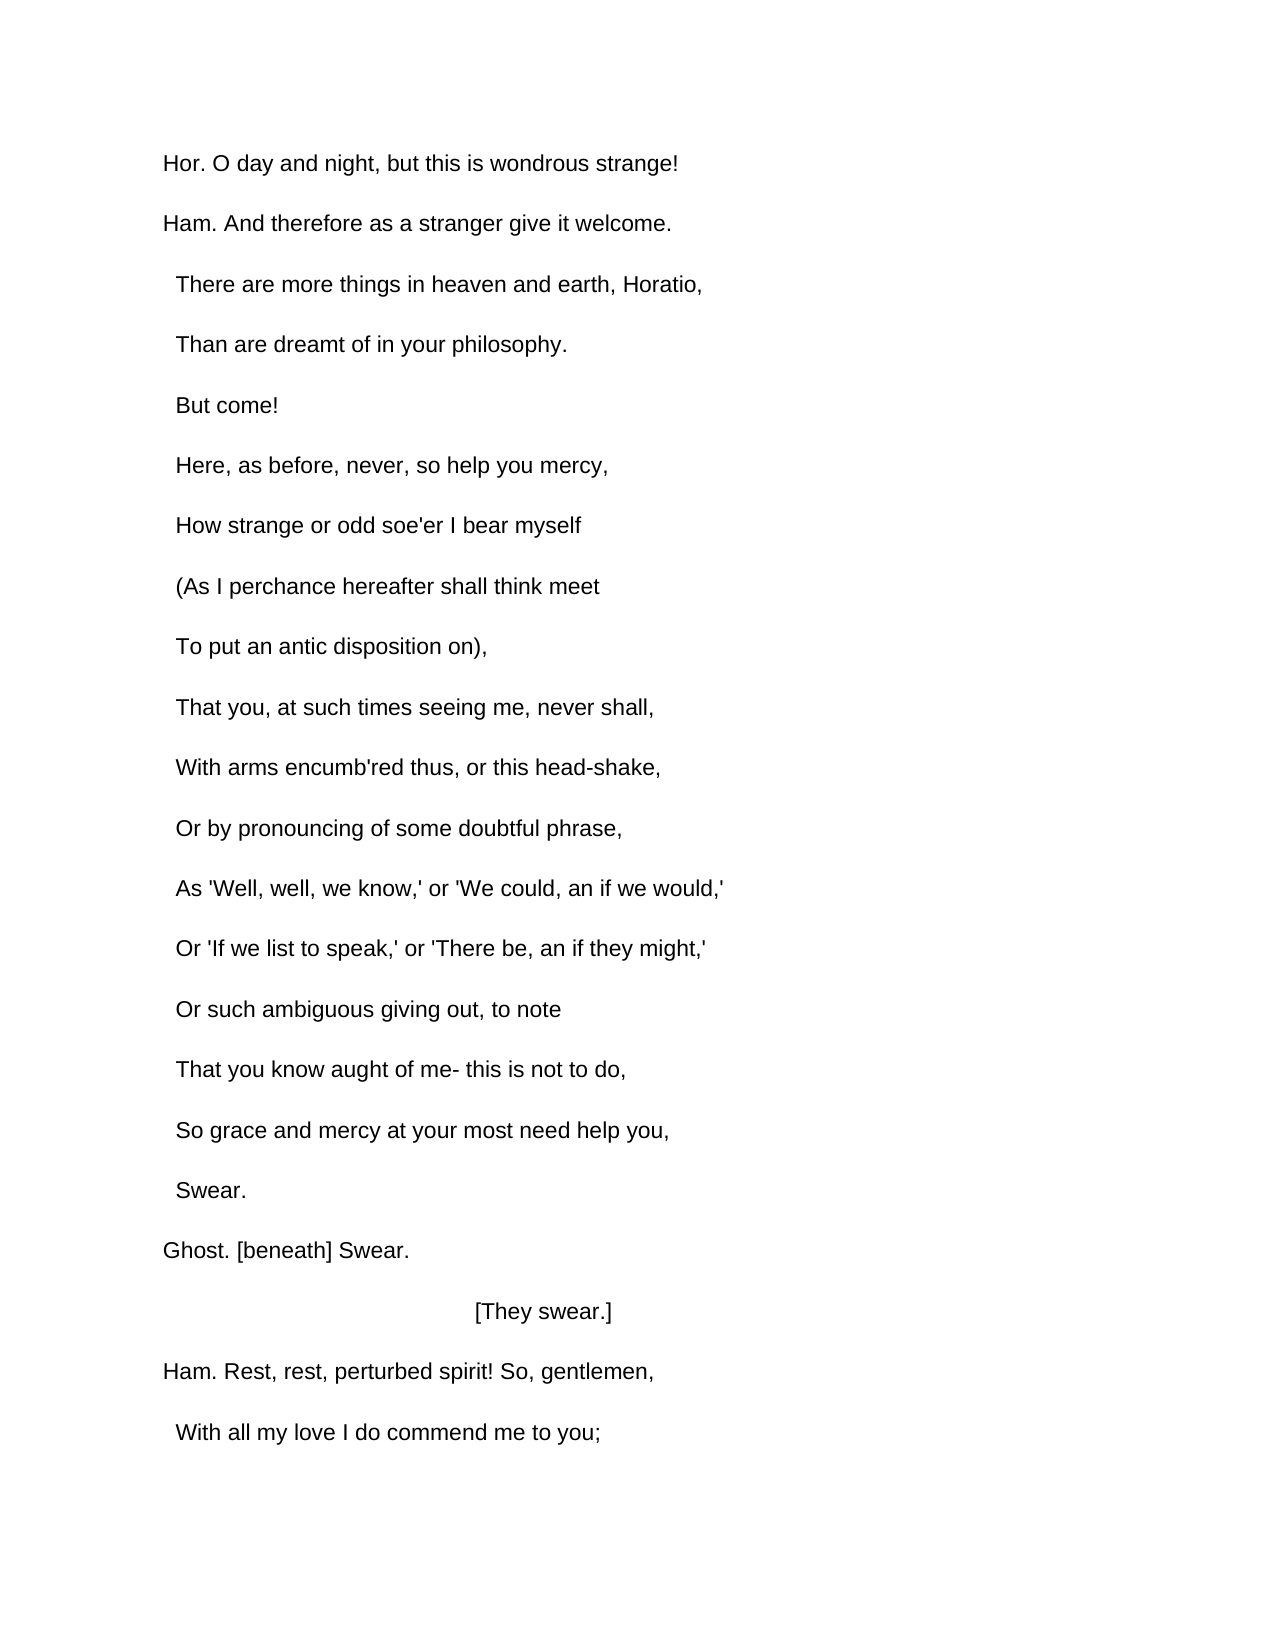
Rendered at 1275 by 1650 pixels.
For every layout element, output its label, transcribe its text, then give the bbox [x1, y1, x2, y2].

text Or 'If we list to speak,' or 'There be, an if they might,' [150, 935, 1125, 962]
text Ham. And therefore as a stranger give it welcome. [150, 210, 1125, 237]
text There are more things in heaven and earth, Horatio, [150, 271, 1125, 297]
text But come! [150, 392, 1125, 418]
text Ham. Rest, rest, perturbed spirit! So, gentlemen, [150, 1358, 1125, 1385]
text Than are dreamt of in your philosophy. [150, 331, 1125, 358]
text Hor. O day and night, but this is wondrous strange! [150, 150, 1125, 176]
text Here, as before, never, so help you mercy, [150, 452, 1125, 478]
text With all my love I do commend me to you; [150, 1419, 1125, 1445]
text To put an antic disposition on), [150, 633, 1125, 660]
text That you, at such times seeing me, never shall, [150, 694, 1125, 720]
text How strange or odd soe'er I bear myself [150, 512, 1125, 539]
text So grace and mercy at your most need help you, [150, 1117, 1125, 1143]
text Swear. [150, 1177, 1125, 1203]
text As 'Well, well, we know,' or 'We could, an if we would,' [150, 875, 1125, 901]
text (As I perchance hereafter shall think meet [150, 573, 1125, 599]
text Or by pronouncing of some doubtful phrase, [150, 814, 1125, 841]
text Ghost. [beneath] Swear. [150, 1237, 1125, 1264]
text Or such ambiguous giving out, to note [150, 996, 1125, 1022]
text That you know aught of me- this is not to do, [150, 1056, 1125, 1083]
text With arms encumb'red thus, or this head-shake, [150, 754, 1125, 781]
text [They swear.] [150, 1298, 1125, 1324]
